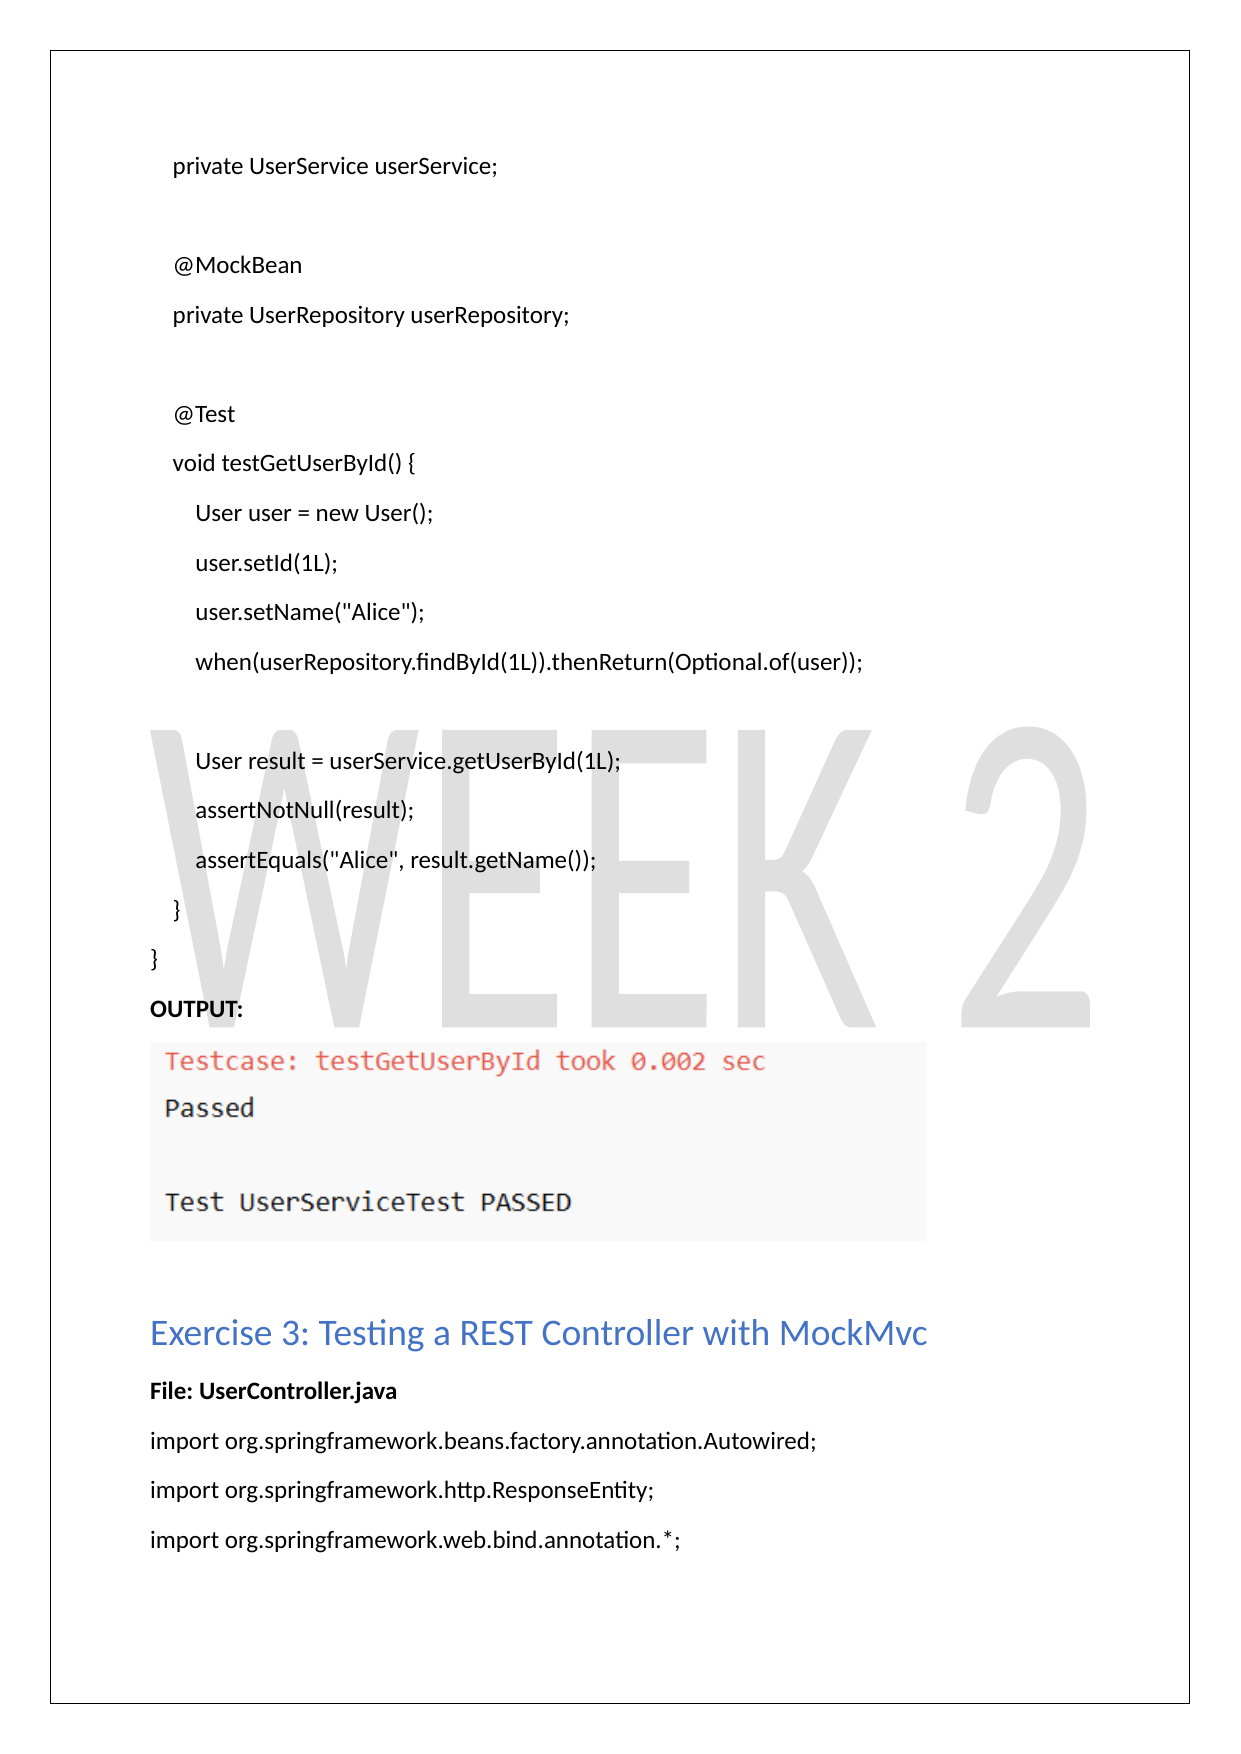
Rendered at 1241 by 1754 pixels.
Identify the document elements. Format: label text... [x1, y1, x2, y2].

text User result = userService.getUserById(1L); [150, 745, 1090, 776]
text User user = new User(); [150, 497, 1090, 528]
text assertEquals("Alice", result.getName()); [150, 844, 1090, 875]
text File: UserController.java [150, 1376, 1090, 1406]
text @MockBean [150, 249, 1090, 280]
text } [150, 894, 1090, 924]
text user.setId(1L); [150, 547, 1090, 577]
text when(userRepository.findById(1L)).thenReturn(Optional.of(user)); [150, 646, 1090, 676]
text private UserRepository userRepository; [150, 299, 1090, 329]
text } [150, 943, 1090, 974]
text void testGetUserById() { [150, 447, 1090, 478]
text assertNotNull(result); [150, 794, 1090, 825]
picture [150, 1042, 927, 1241]
text OUTPUT: [150, 993, 1090, 1023]
text private UserService userService; [150, 150, 1090, 181]
text import org.springframework.http.ResponseEntity; [150, 1475, 1090, 1505]
text user.setName("Alice"); [150, 596, 1090, 627]
text @Test [150, 398, 1090, 428]
text import org.springframework.beans.factory.annotation.Autowired; [150, 1425, 1090, 1456]
text Exercise 3: Testing a REST Controller with MockMvc [150, 1309, 1090, 1355]
text import org.springframework.web.bind.annotation.*; [150, 1524, 1090, 1555]
